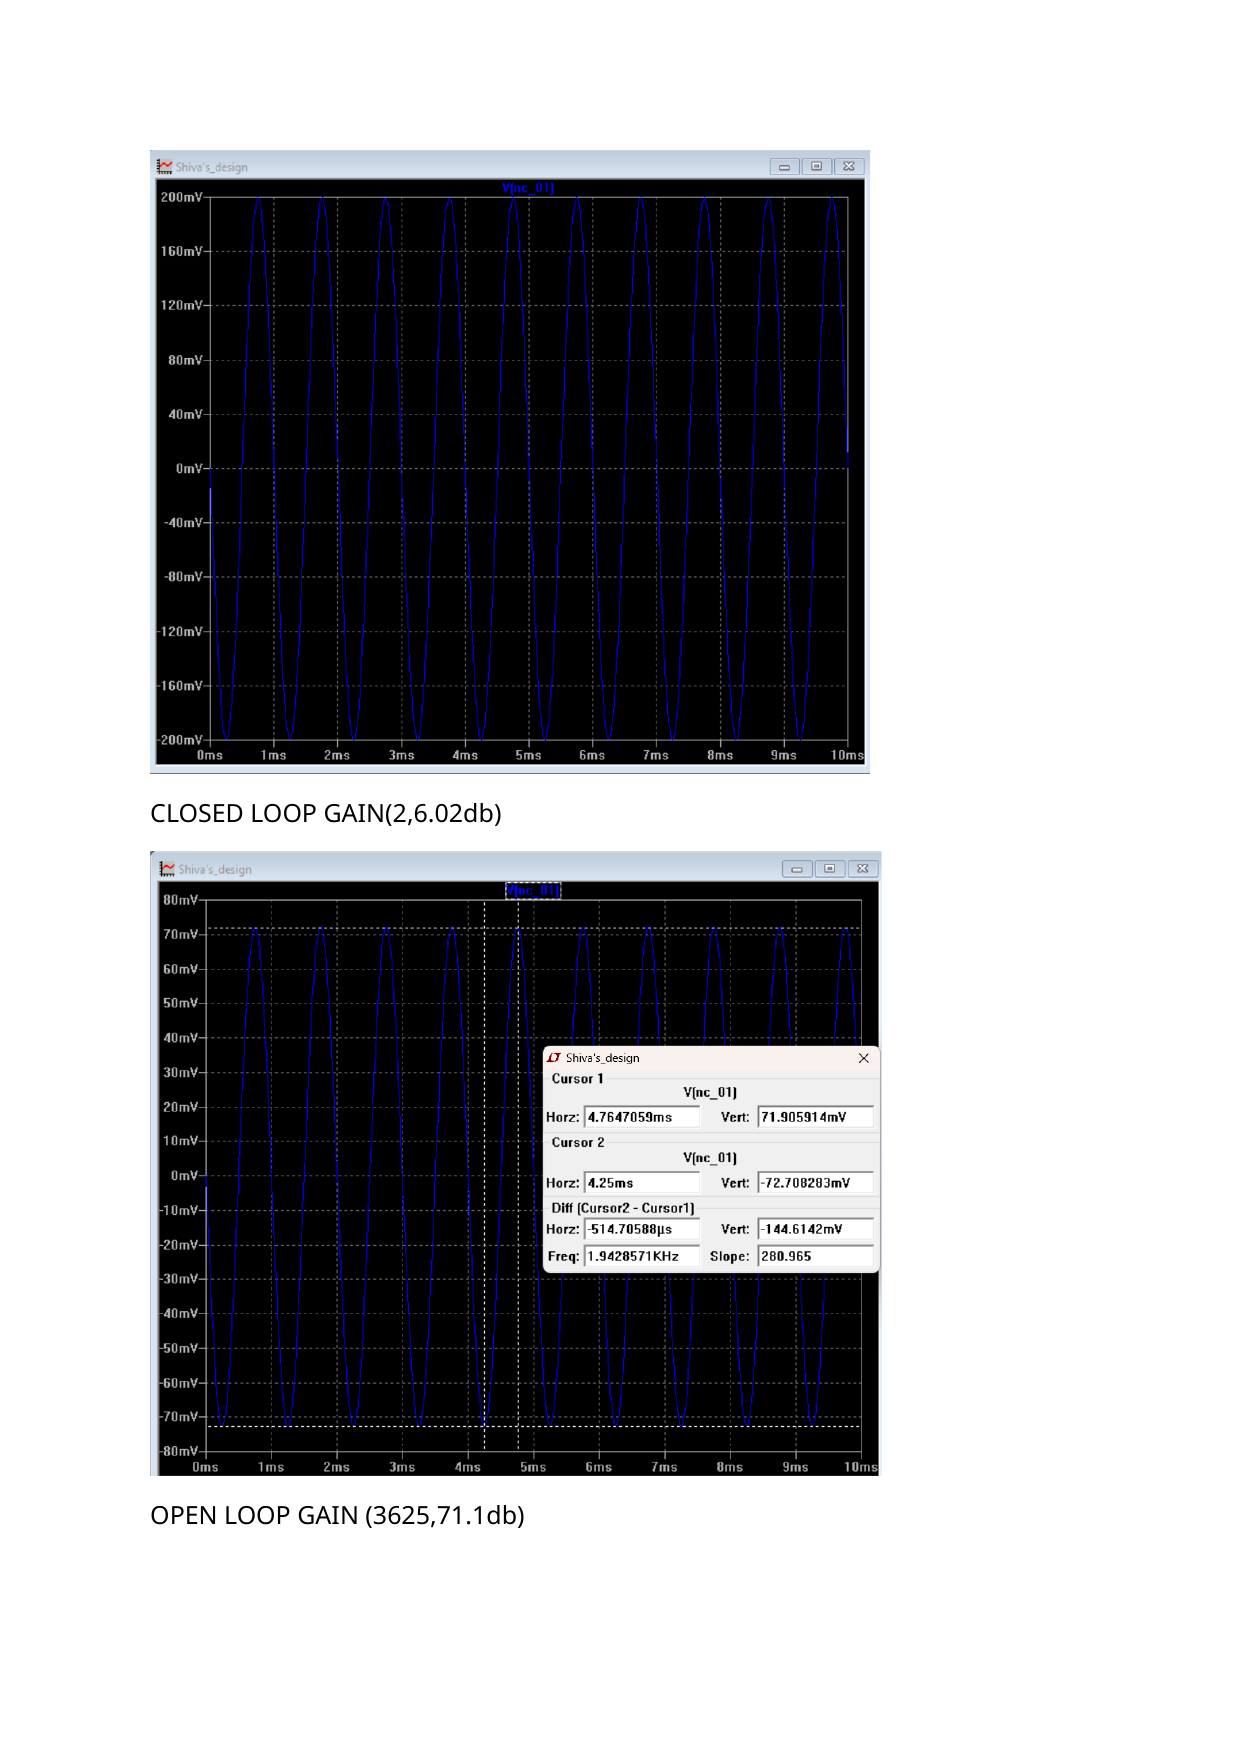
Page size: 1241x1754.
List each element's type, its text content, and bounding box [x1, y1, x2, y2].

text CLOSED LOOP GAIN(2,6.02db) [150, 796, 1090, 830]
picture [150, 150, 871, 774]
picture [150, 851, 882, 1476]
text OPEN LOOP GAIN (3625,71.1db) [150, 1498, 1090, 1532]
